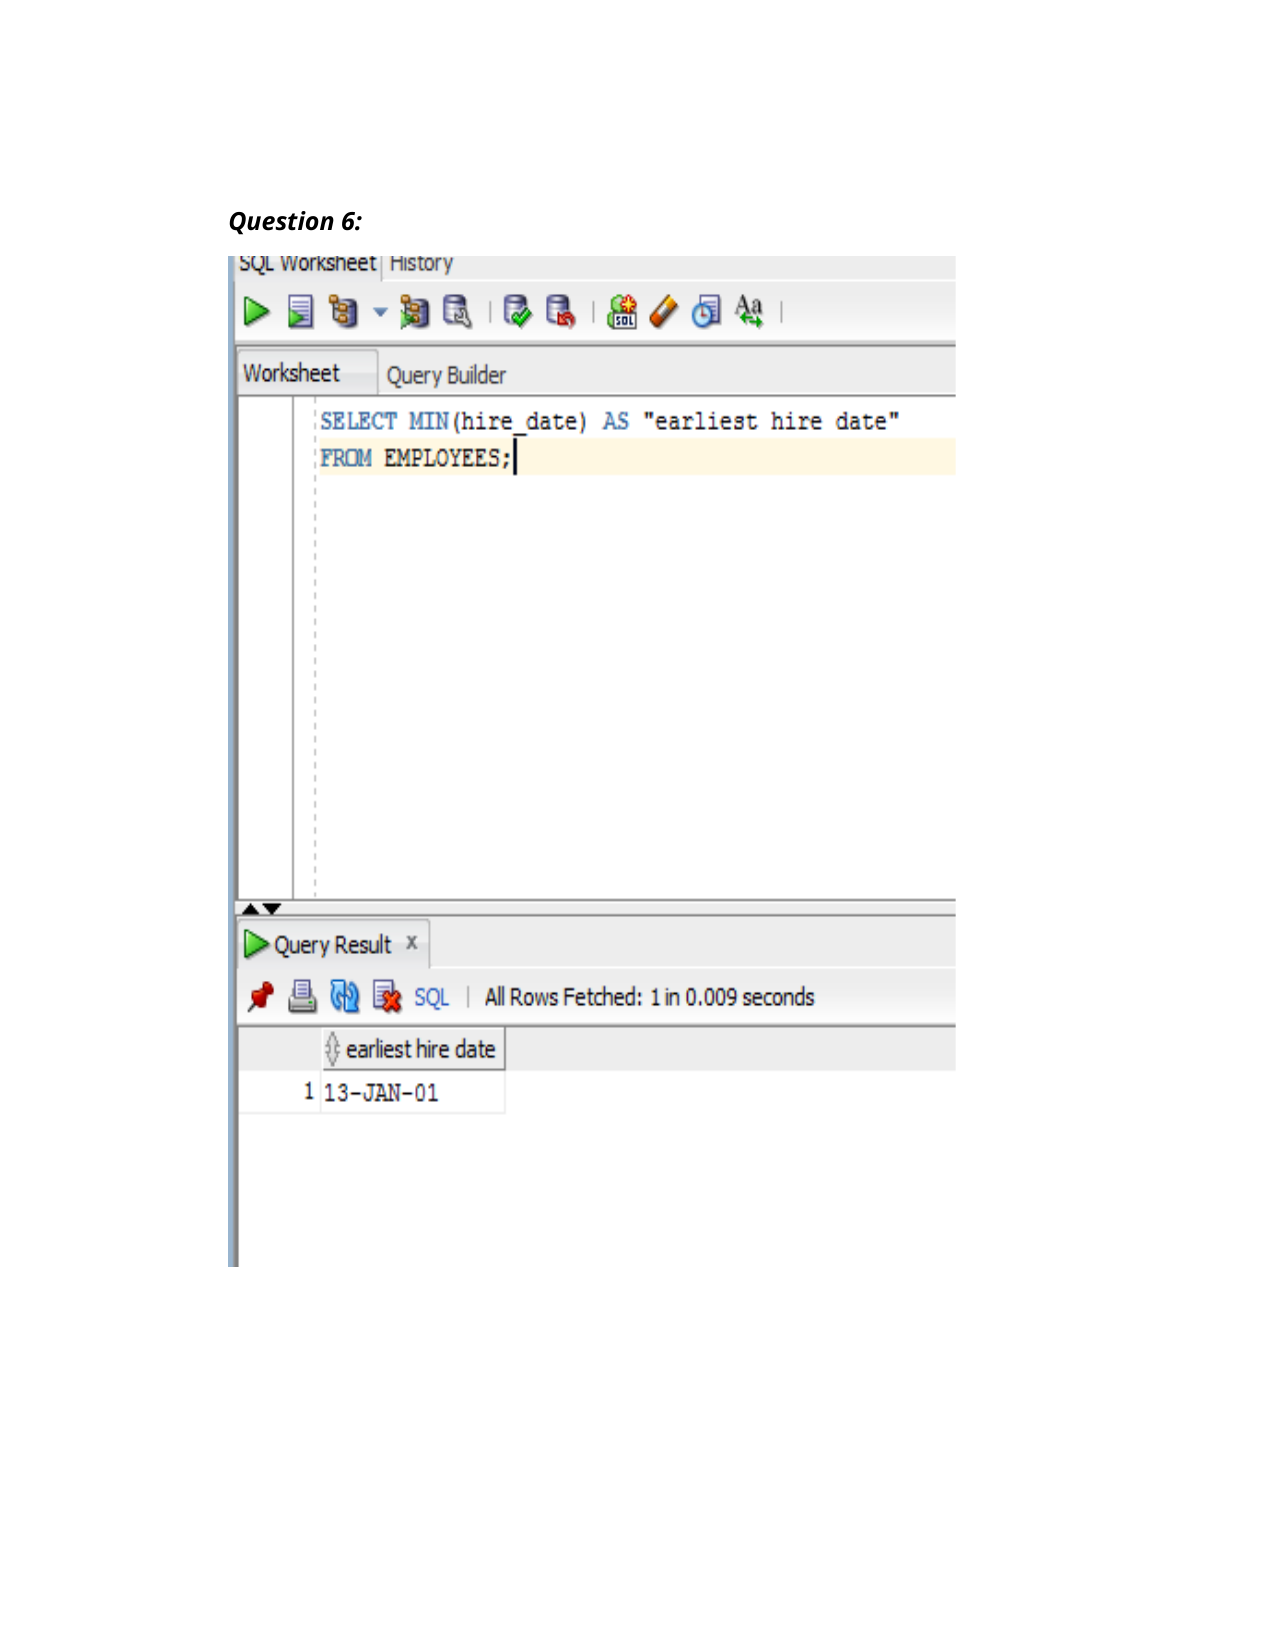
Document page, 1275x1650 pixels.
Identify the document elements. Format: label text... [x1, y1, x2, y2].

picture [228, 256, 956, 1267]
text Question 6: [228, 203, 1125, 237]
